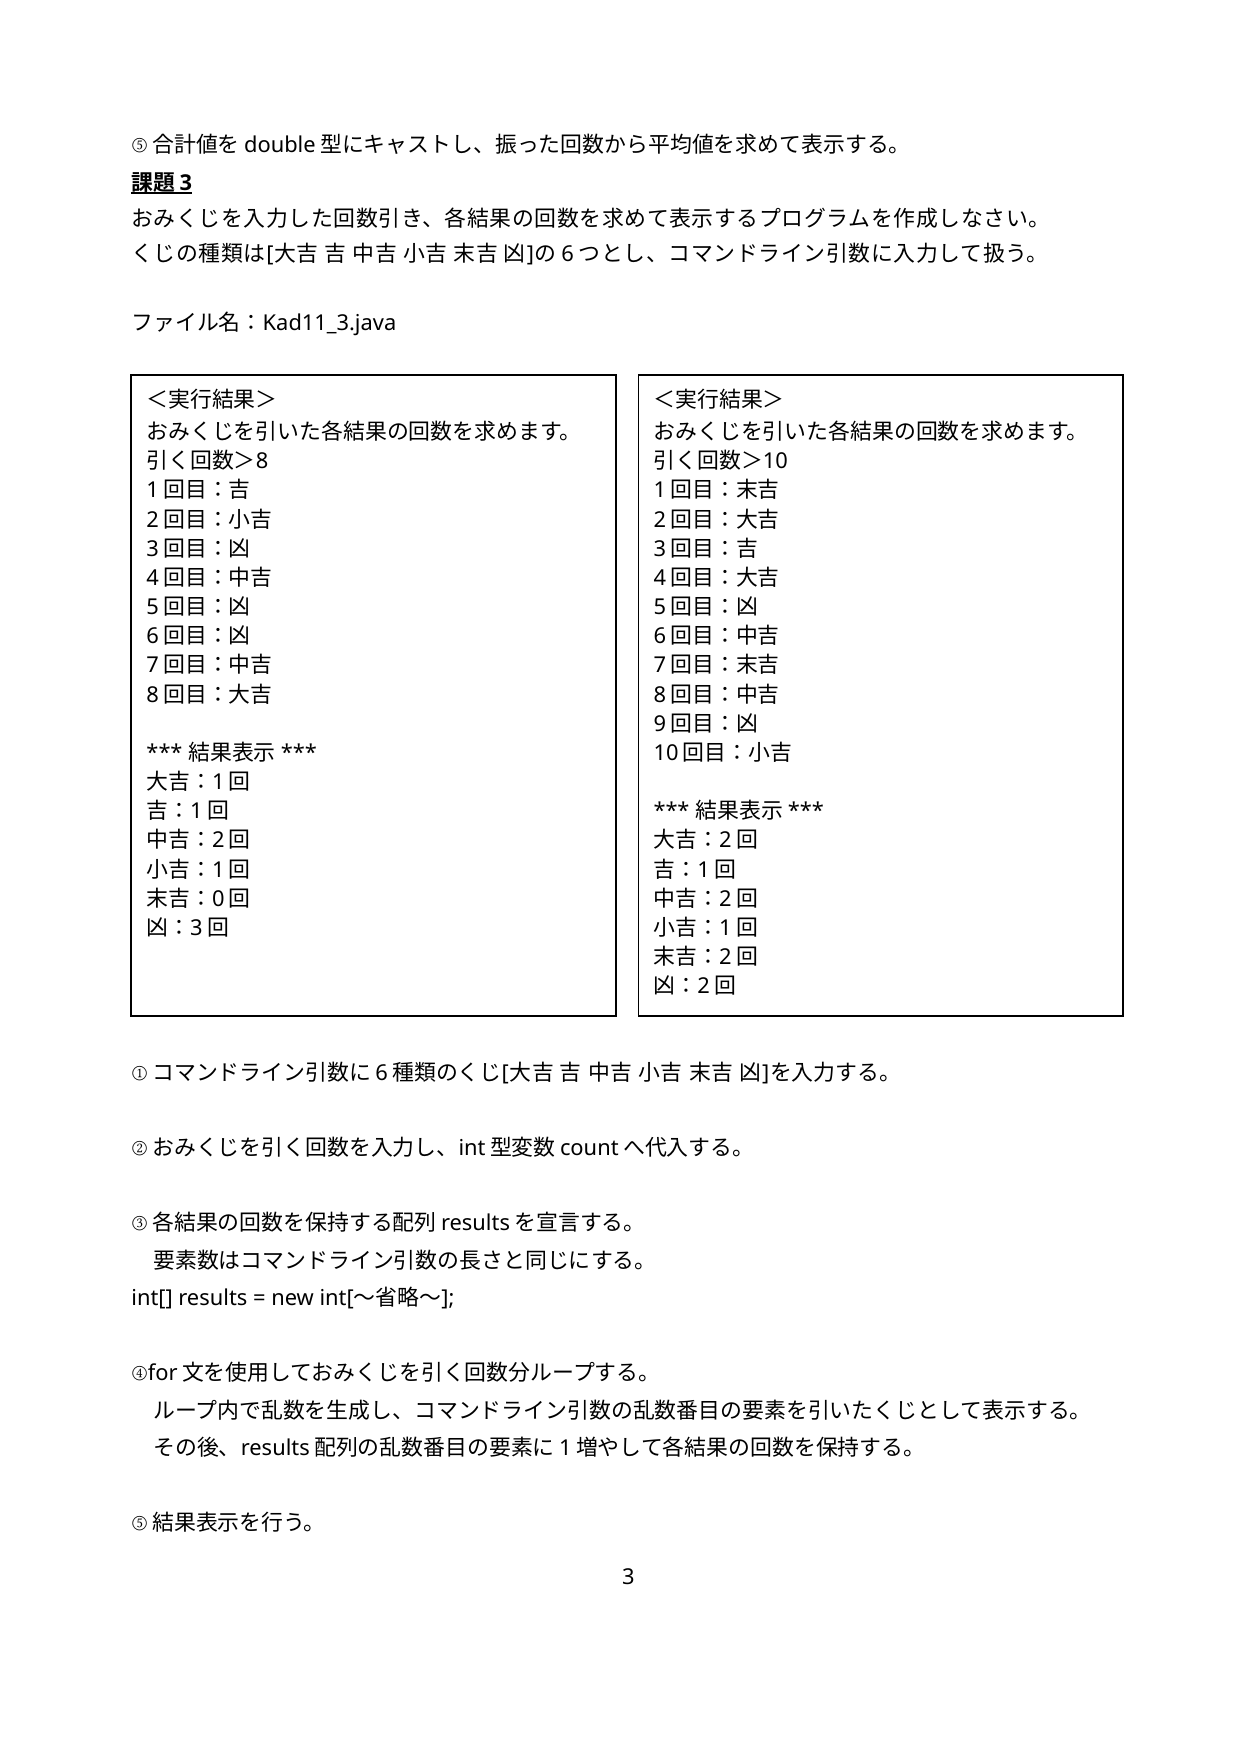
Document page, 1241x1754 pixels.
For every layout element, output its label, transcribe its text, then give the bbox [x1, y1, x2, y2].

text ループ内で乱数を生成し、コマンドライン引数の乱数番目の要素を引いたくじとして表示する。 [131, 1390, 1125, 1427]
text 各結果の回数を保持する配列resultsを宣言する。 [131, 1202, 1125, 1240]
text 課題3 [131, 162, 1125, 199]
text for文を使用しておみくじを引く回数分ループする。 [131, 1352, 1125, 1390]
text 結果表示を行う。 [131, 1502, 1125, 1540]
text ファイル名：Kad11_3.java [131, 302, 1125, 340]
text コマンドライン引数に6種類のくじ[大吉 吉 中吉 小吉 末吉 凶]を入力する。 [131, 1052, 1125, 1090]
text くじの種類は[大吉 吉 中吉 小吉 末吉 凶]の6つとし、コマンドライン引数に入力して扱う。 [131, 234, 1125, 268]
text 合計値をdouble型にキャストし、振った回数から平均値を求めて表示する。 [131, 124, 1125, 162]
text その後、results配列の乱数番目の要素に1増やして各結果の回数を保持する。 [131, 1427, 1125, 1465]
text おみくじを入力した回数引き、各結果の回数を求めて表示するプログラムを作成しなさい。 [131, 199, 1125, 234]
text int[] results = new int[～省略～]; [131, 1277, 1125, 1315]
text 要素数はコマンドライン引数の長さと同じにする。 [131, 1240, 1125, 1277]
text おみくじを引く回数を入力し、int型変数countへ代入する。 [131, 1127, 1125, 1165]
